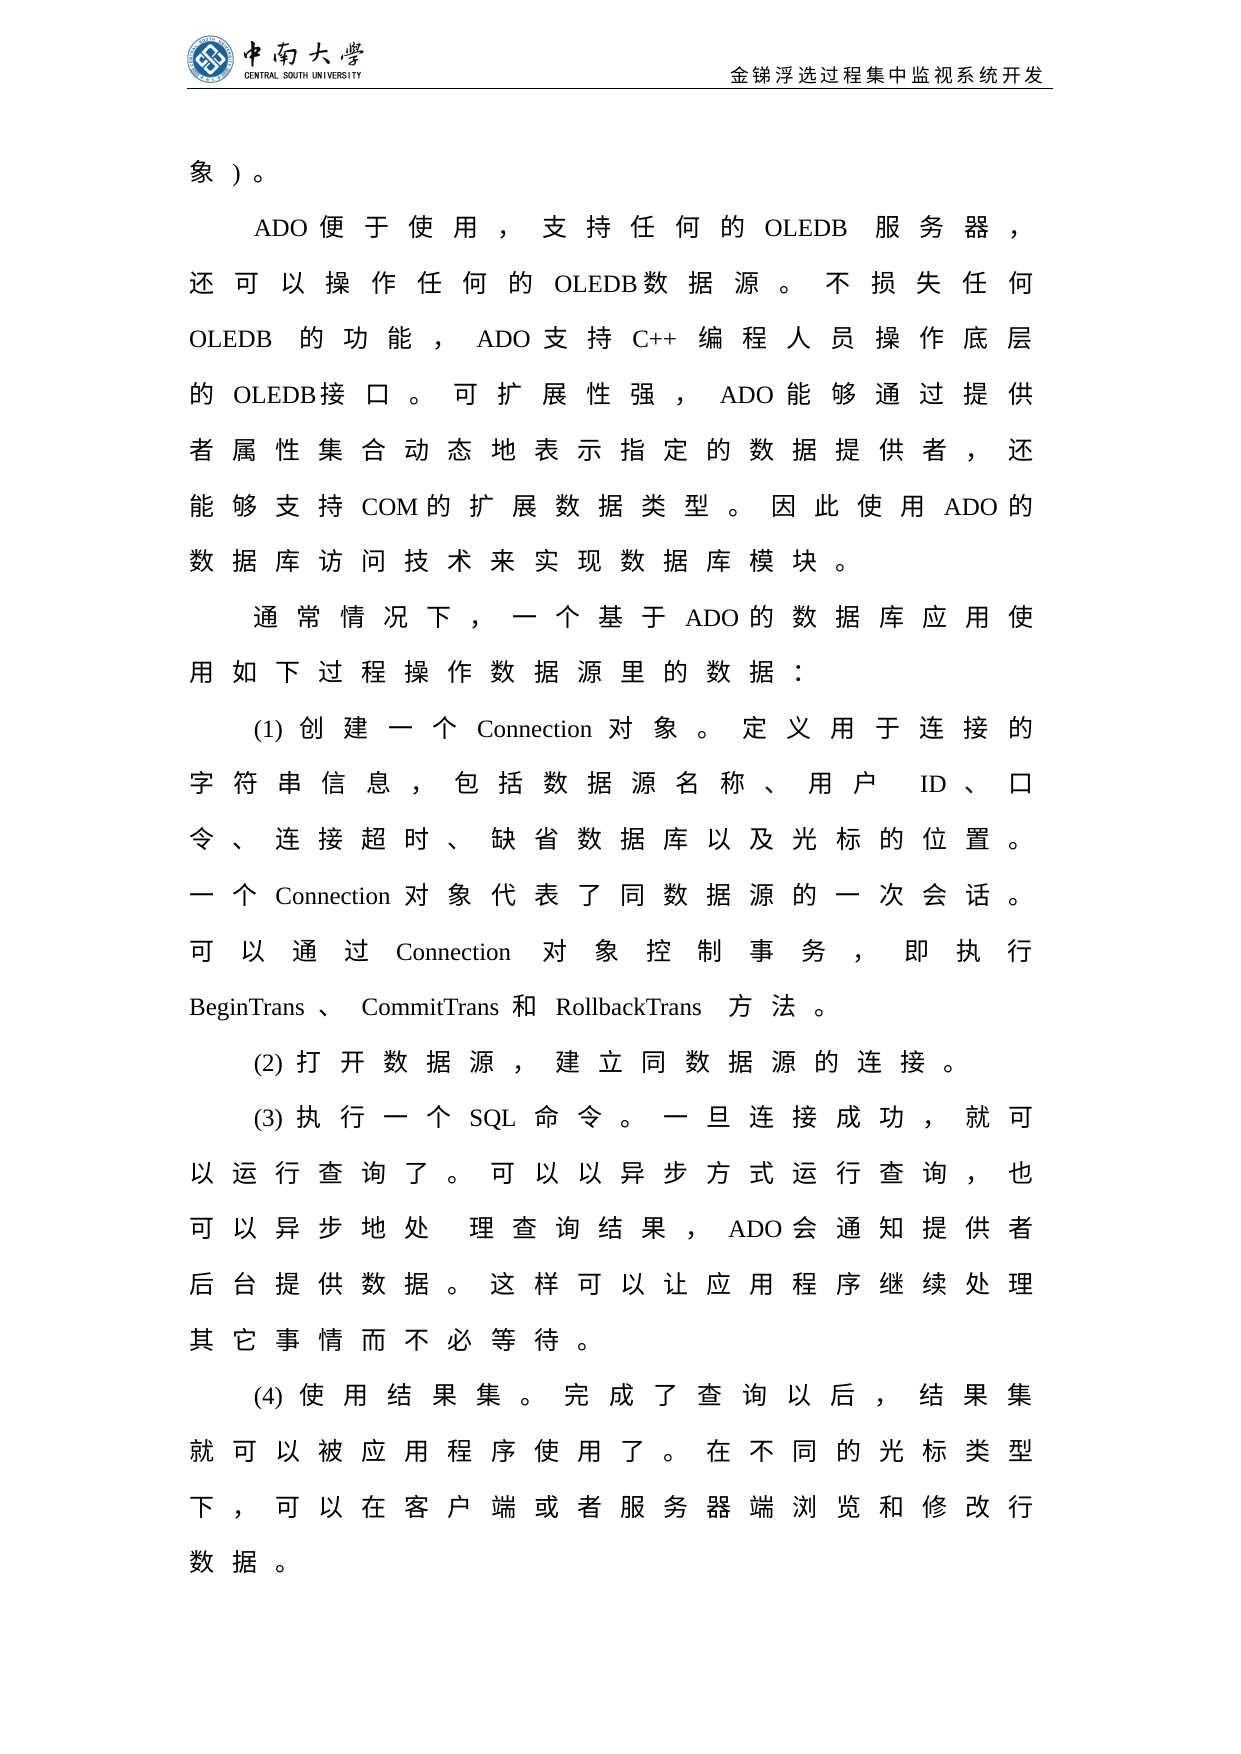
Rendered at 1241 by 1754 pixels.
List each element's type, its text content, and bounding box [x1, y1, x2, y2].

picture [187, 35, 367, 83]
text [189, 152, 1051, 189]
text ADO便于使用，支持任何的OLEDB 服务器，还可以操作任何的OLEDB数据源。不损失任何OLEDB 的功能，ADO 支持C++编程人员操作底层的OLEDB接口。可扩展性强，ADO 能够通过提供者属性集合动态地表示指定的数据提供者，还能够支持COM的扩展数据类型。因此使用ADO的数据库访问技术来实现数据库模块。 [189, 207, 1051, 579]
text (4) 使用结果集。完成了查询以后，结果集就可以被应用程序使用了。在不同的光标类型下，可以在客户端或者服务器端浏览和修改行数据。 [189, 1375, 1051, 1580]
text (1) 创建一个Connection 对象。定义用于连接的字符串信息，包括数据源名称、用户 ID、口令、连接超时、缺省数据库以及光标的位置。一个Connection 对象代表了同数据源的一次会话。可以通过Connection 对象控制事务，即执行BeginTrans、CommitTrans和RollbackTrans 方法。 [189, 708, 1051, 1024]
text (3) 执行一个SQL命令。一旦连接成功，就可以运行查询了。可以以异步方式运行查询，也可以异步地处 理查询结果，ADO会通知提供者后台提供数据。这样可以让应用程序继续处理其它事情而不必等待。 [189, 1097, 1051, 1357]
text (2) 打开数据源，建立同数据源的连接。 [189, 1042, 1051, 1079]
text 通常情况下，一个基于ADO 的数据库应用使用如下过程操作数据源里的数据： [189, 597, 1051, 690]
